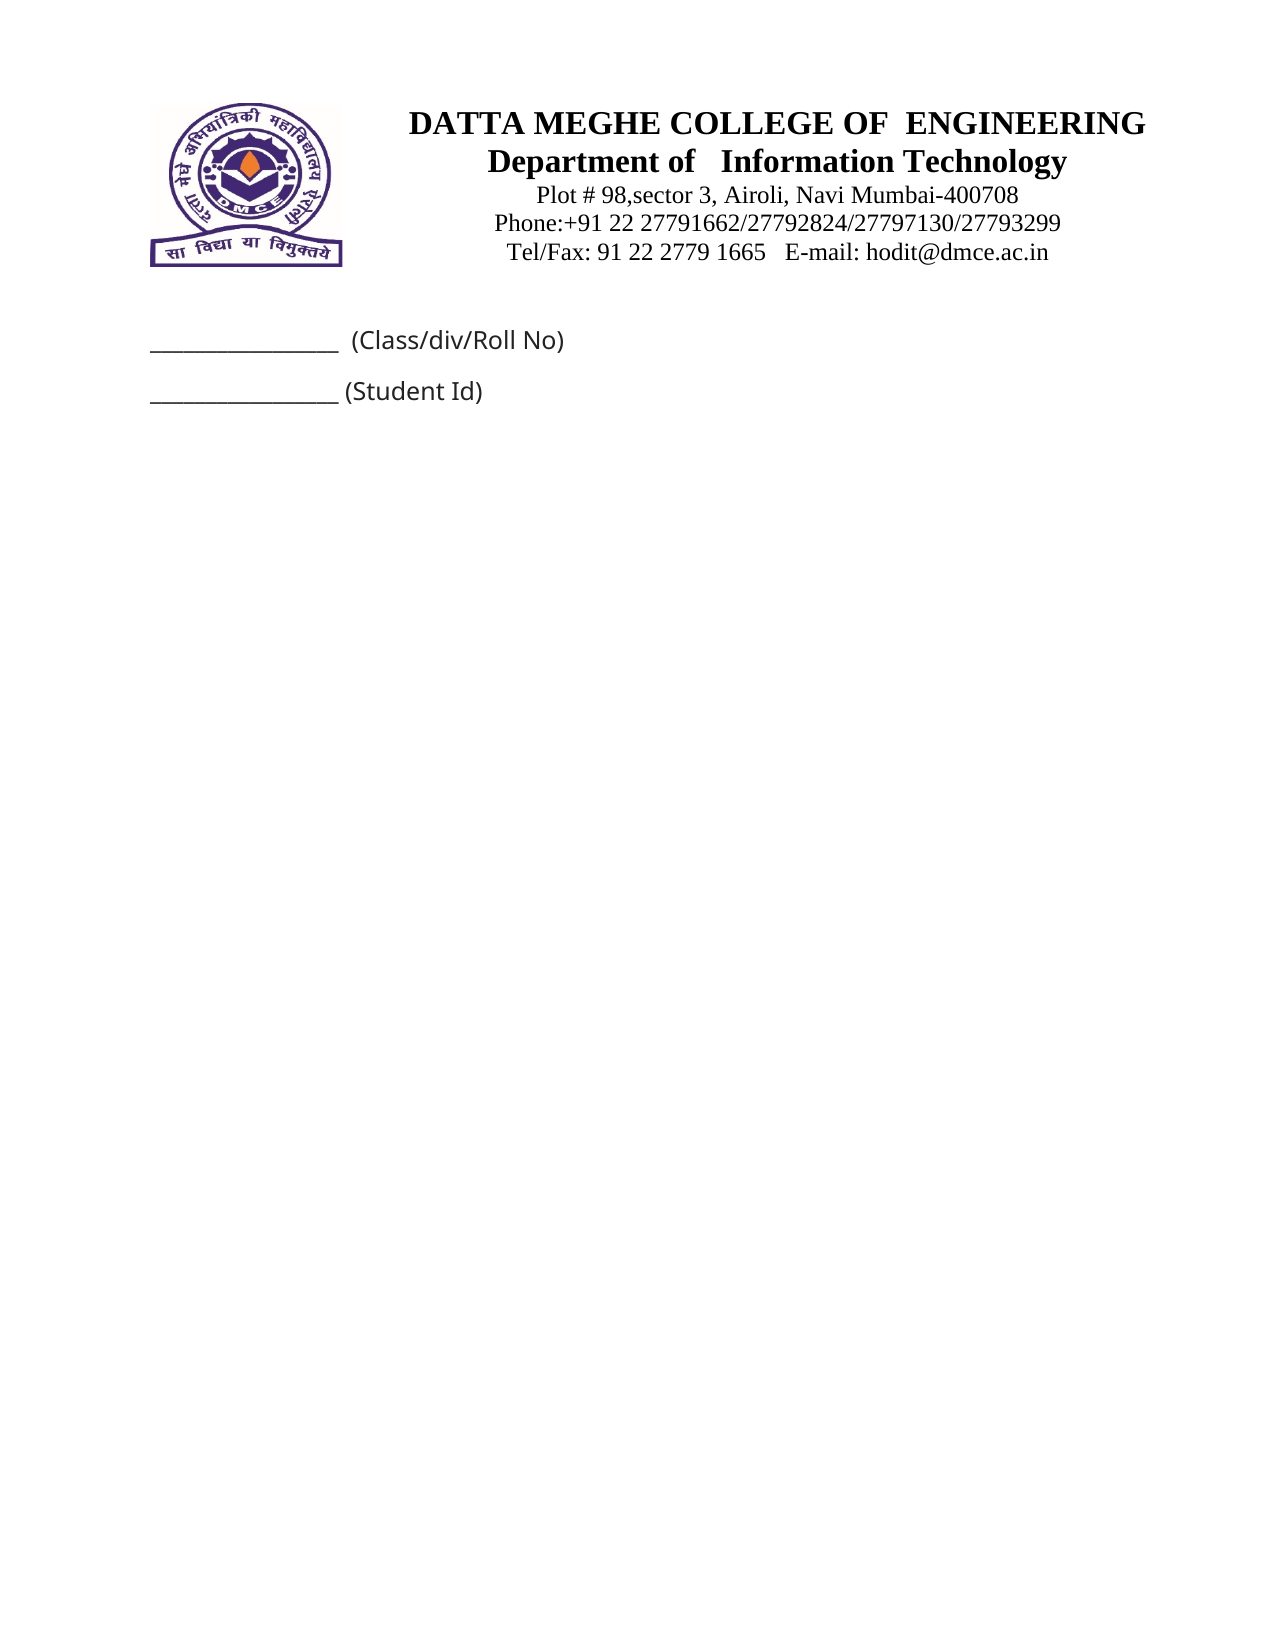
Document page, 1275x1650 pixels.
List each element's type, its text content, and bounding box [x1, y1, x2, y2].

text _________________ (Class/div/Roll No) [150, 323, 1125, 357]
picture [150, 103, 343, 267]
text _________________ (Student Id) [150, 374, 1125, 408]
